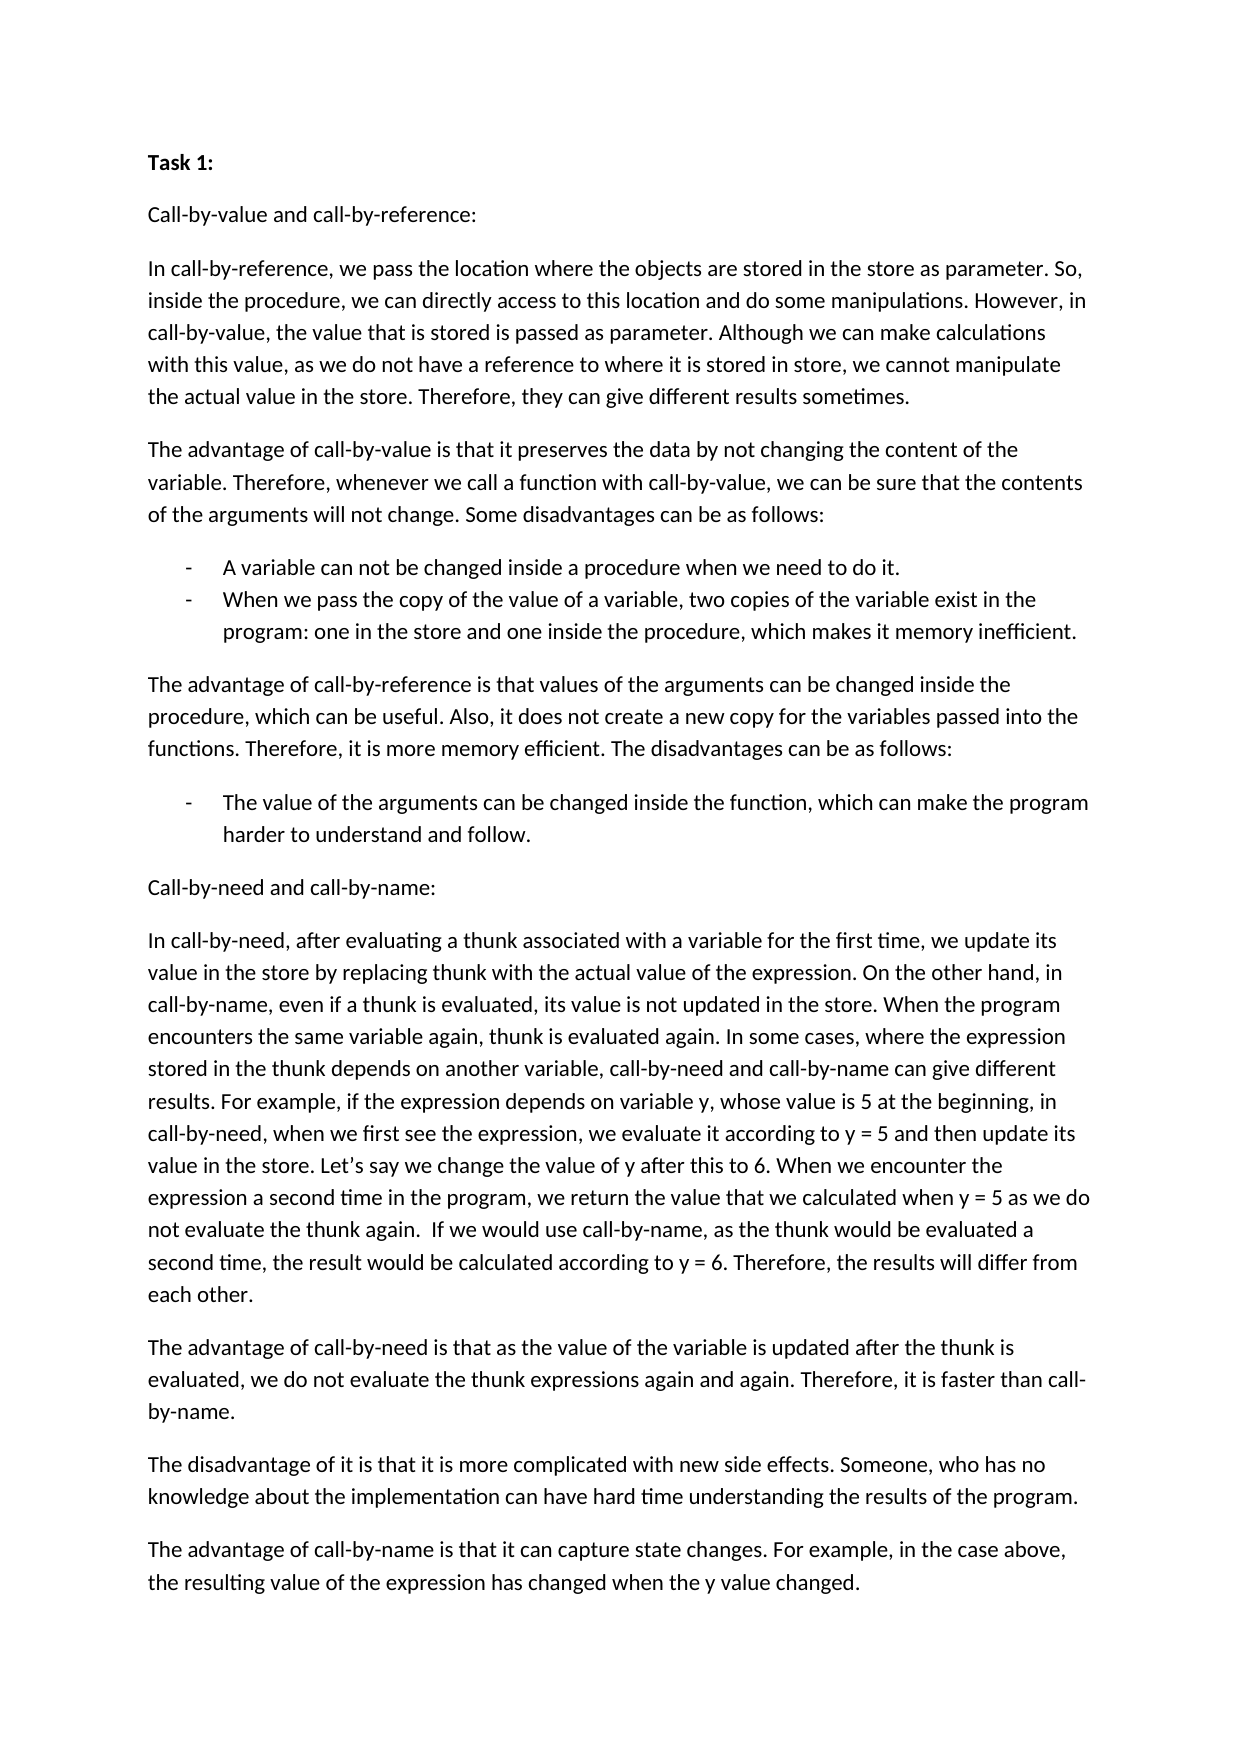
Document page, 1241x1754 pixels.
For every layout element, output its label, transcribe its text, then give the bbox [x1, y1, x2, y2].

text Call-by-value and call-by-reference: [148, 201, 1093, 229]
text Call-by-need and call-by-name: [148, 873, 1093, 901]
list When we pass the copy of the value of a variable, two copies of the variable exist in the program: one in the store and one inside the procedure, which makes it memory inefficient. [185, 585, 1093, 645]
text Task 1: [148, 148, 1093, 176]
text The advantage of call-by-reference is that values of the arguments can be changed inside the procedure, which can be useful. Also, it does not create a new copy for the variables passed into the functions. Therefore, it is more memory efficient. The disadvantages can be as follows: [148, 670, 1093, 763]
list The value of the arguments can be changed inside the function, which can make the program harder to understand and follow. [185, 788, 1093, 848]
text The advantage of call-by-value is that it preserves the data by not changing the content of the variable. Therefore, whenever we call a function with call-by-value, we can be sure that the contents of the arguments will not change. Some disadvantages can be as follows: [148, 435, 1093, 528]
text The advantage of call-by-name is that it can capture state changes. For example, in the case above, the resulting value of the expression has changed when the y value changed. [148, 1536, 1093, 1596]
text The disadvantage of it is that it is more complicated with new side effects. Someone, who has no knowledge about the implementation can have hard time understanding the results of the program. [148, 1450, 1093, 1511]
list A variable can not be changed inside a procedure when we need to do it. [185, 553, 1093, 581]
text In call-by-need, after evaluating a thunk associated with a variable for the first time, we update its value in the store by replacing thunk with the actual value of the expression. On the other hand, in call-by-name, even if a thunk is evaluated, its value is not updated in the store. When the program encounters the same variable again, thunk is evaluated again. In some cases, where the expression stored in the thunk depends on another variable, call-by-need and call-by-name can give different results. For example, if the expression depends on variable y, whose value is 5 at the beginning, in call-by-need, when we first see the expression, we evaluate it according to y = 5 and then update its value in the store. Let’s say we change the value of y after this to 6. When we encounter the expression a second time in the program, we return the value that we calculated when y = 5 as we do not evaluate the thunk again. If we would use call-by-name, as the thunk would be evaluated a second time, the result would be calculated according to y = 6. Therefore, the results will differ from each other. [148, 926, 1093, 1308]
text In call-by-reference, we pass the location where the objects are stored in the store as parameter. So, inside the procedure, we can directly access to this location and do some manipulations. However, in call-by-value, the value that is stored is passed as parameter. Although we can make calculations with this value, as we do not have a reference to where it is stored in store, we cannot manipulate the actual value in the store. Therefore, they can give different results sometimes. [148, 254, 1093, 410]
text The advantage of call-by-need is that as the value of the variable is updated after the thunk is evaluated, we do not evaluate the thunk expressions again and again. Therefore, it is faster than call-by-name. [148, 1333, 1093, 1425]
